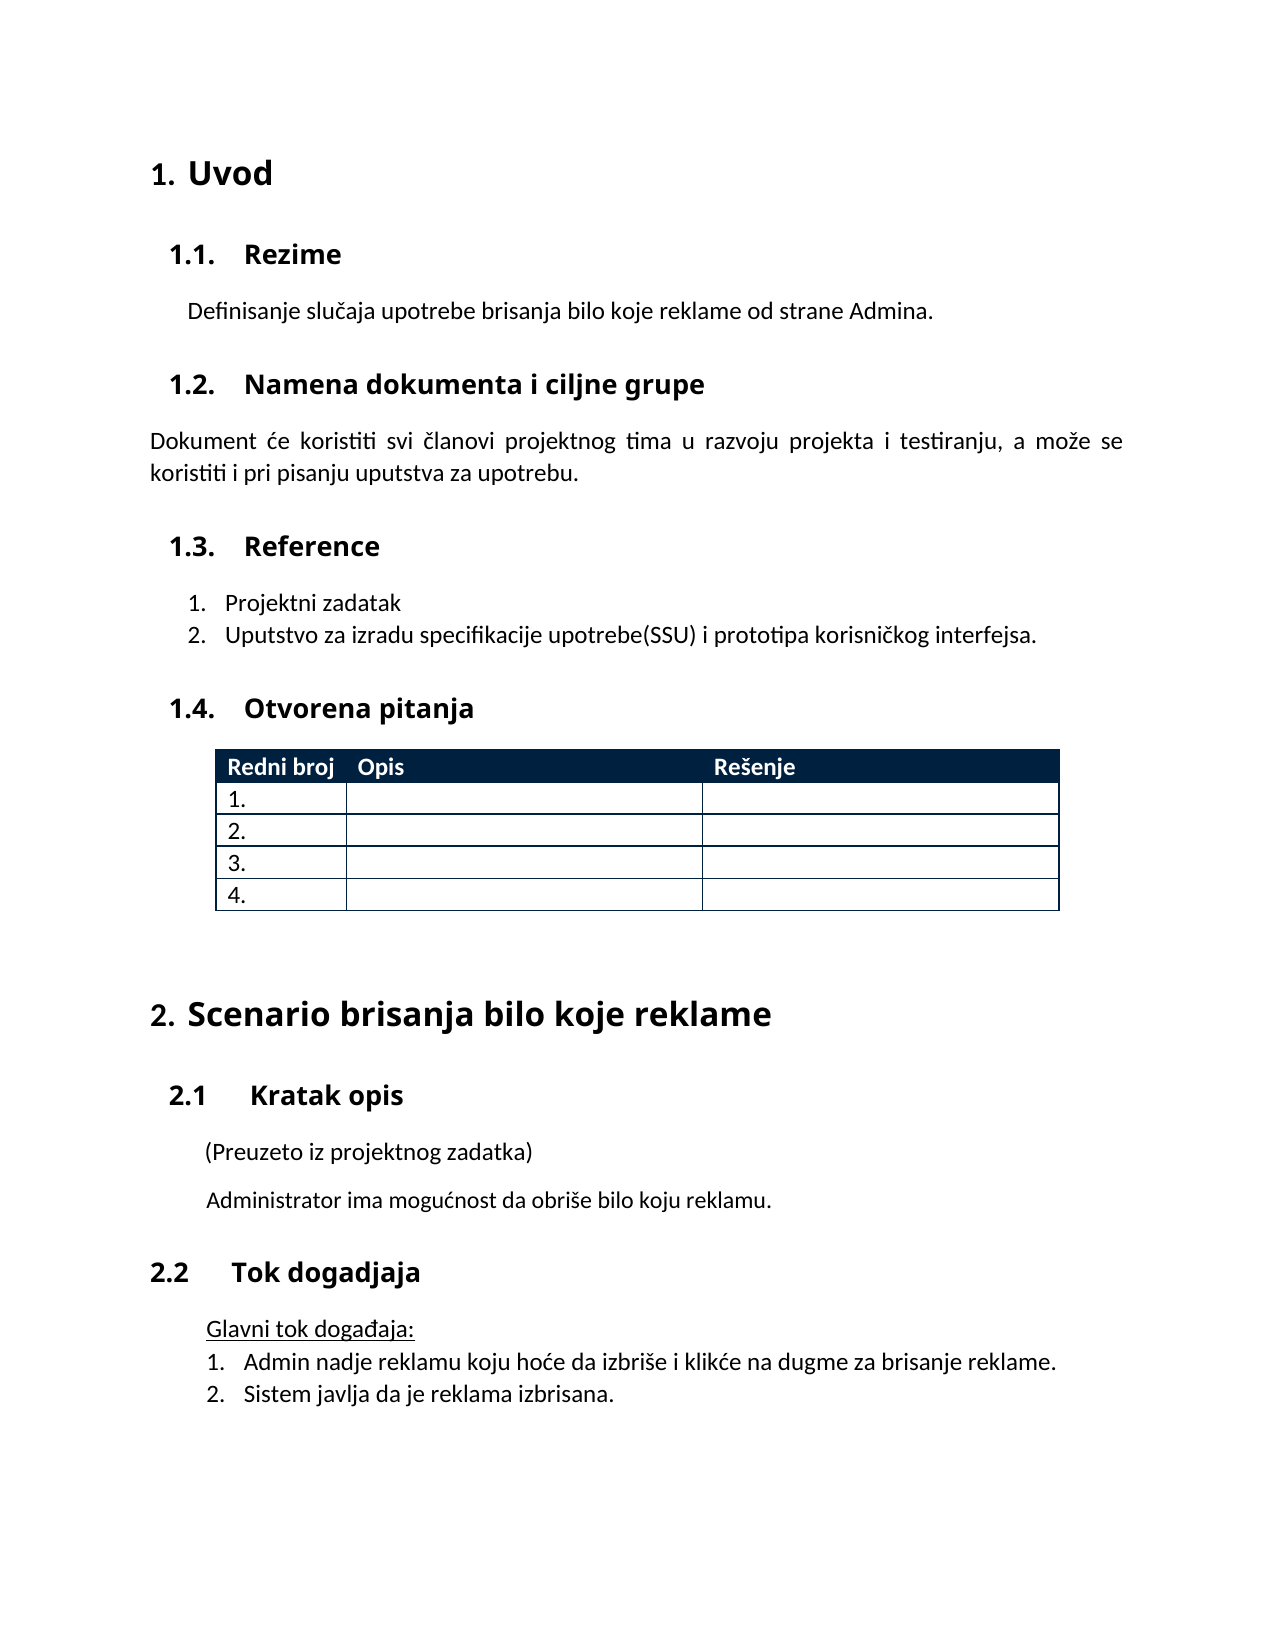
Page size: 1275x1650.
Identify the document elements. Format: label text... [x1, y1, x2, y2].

table_cell [347, 783, 702, 813]
table_cell [347, 847, 702, 877]
table_cell [703, 815, 1058, 845]
table_cell 1. [217, 783, 346, 813]
table_cell [347, 815, 702, 845]
table_cell [703, 847, 1058, 877]
subtitle Namena dokumenta i ciljne grupe [169, 365, 1125, 402]
table_cell [347, 879, 702, 909]
list Projektni zadatak [187, 587, 1125, 618]
subtitle Reference [169, 527, 1125, 564]
table_cell [703, 783, 1058, 813]
subtitle 2.1 Kratak opis [169, 1076, 1125, 1113]
list Uputstvo za izradu specifikacije upotrebe(SSU) i prototipa korisničkog interfejsa. [187, 619, 1125, 650]
table_header Opis [347, 751, 702, 781]
list Admin nadje reklamu koju hoće da izbriše i klikće na dugme za brisanje reklame. [206, 1346, 1125, 1376]
table_header Redni broj [217, 751, 346, 781]
list Administrator ima mogućnost da obriše bilo koju reklamu. [206, 1185, 1125, 1214]
subtitle 2.2 Tok dogadjaja [150, 1254, 1125, 1291]
subtitle Rezime [169, 236, 1125, 272]
text Dokument će koristiti svi članovi projektnog tima u razvoju projekta i testiranju, a može se koristiti i pri pisanju uputstva za upotrebu. [150, 425, 1125, 488]
table_header Rešenje [703, 751, 1058, 781]
list Glavni tok događaja: [206, 1314, 1125, 1344]
table_cell 3. [217, 847, 346, 877]
text Definisanje slučaja upotrebe brisanja bilo koje reklame od strane Admina. [187, 296, 1125, 326]
table_cell 4. [217, 879, 346, 909]
subtitle Uvod [150, 150, 1125, 195]
table_cell [703, 879, 1058, 909]
text (Preuzeto iz projektnog zadatka) [187, 1136, 1125, 1167]
subtitle Otvorena pitanja [169, 689, 1125, 726]
subtitle Scenario brisanja bilo koje reklame [150, 991, 1125, 1036]
list Sistem javlja da je reklama izbrisana. [206, 1378, 1125, 1409]
table_cell 2. [217, 815, 346, 845]
